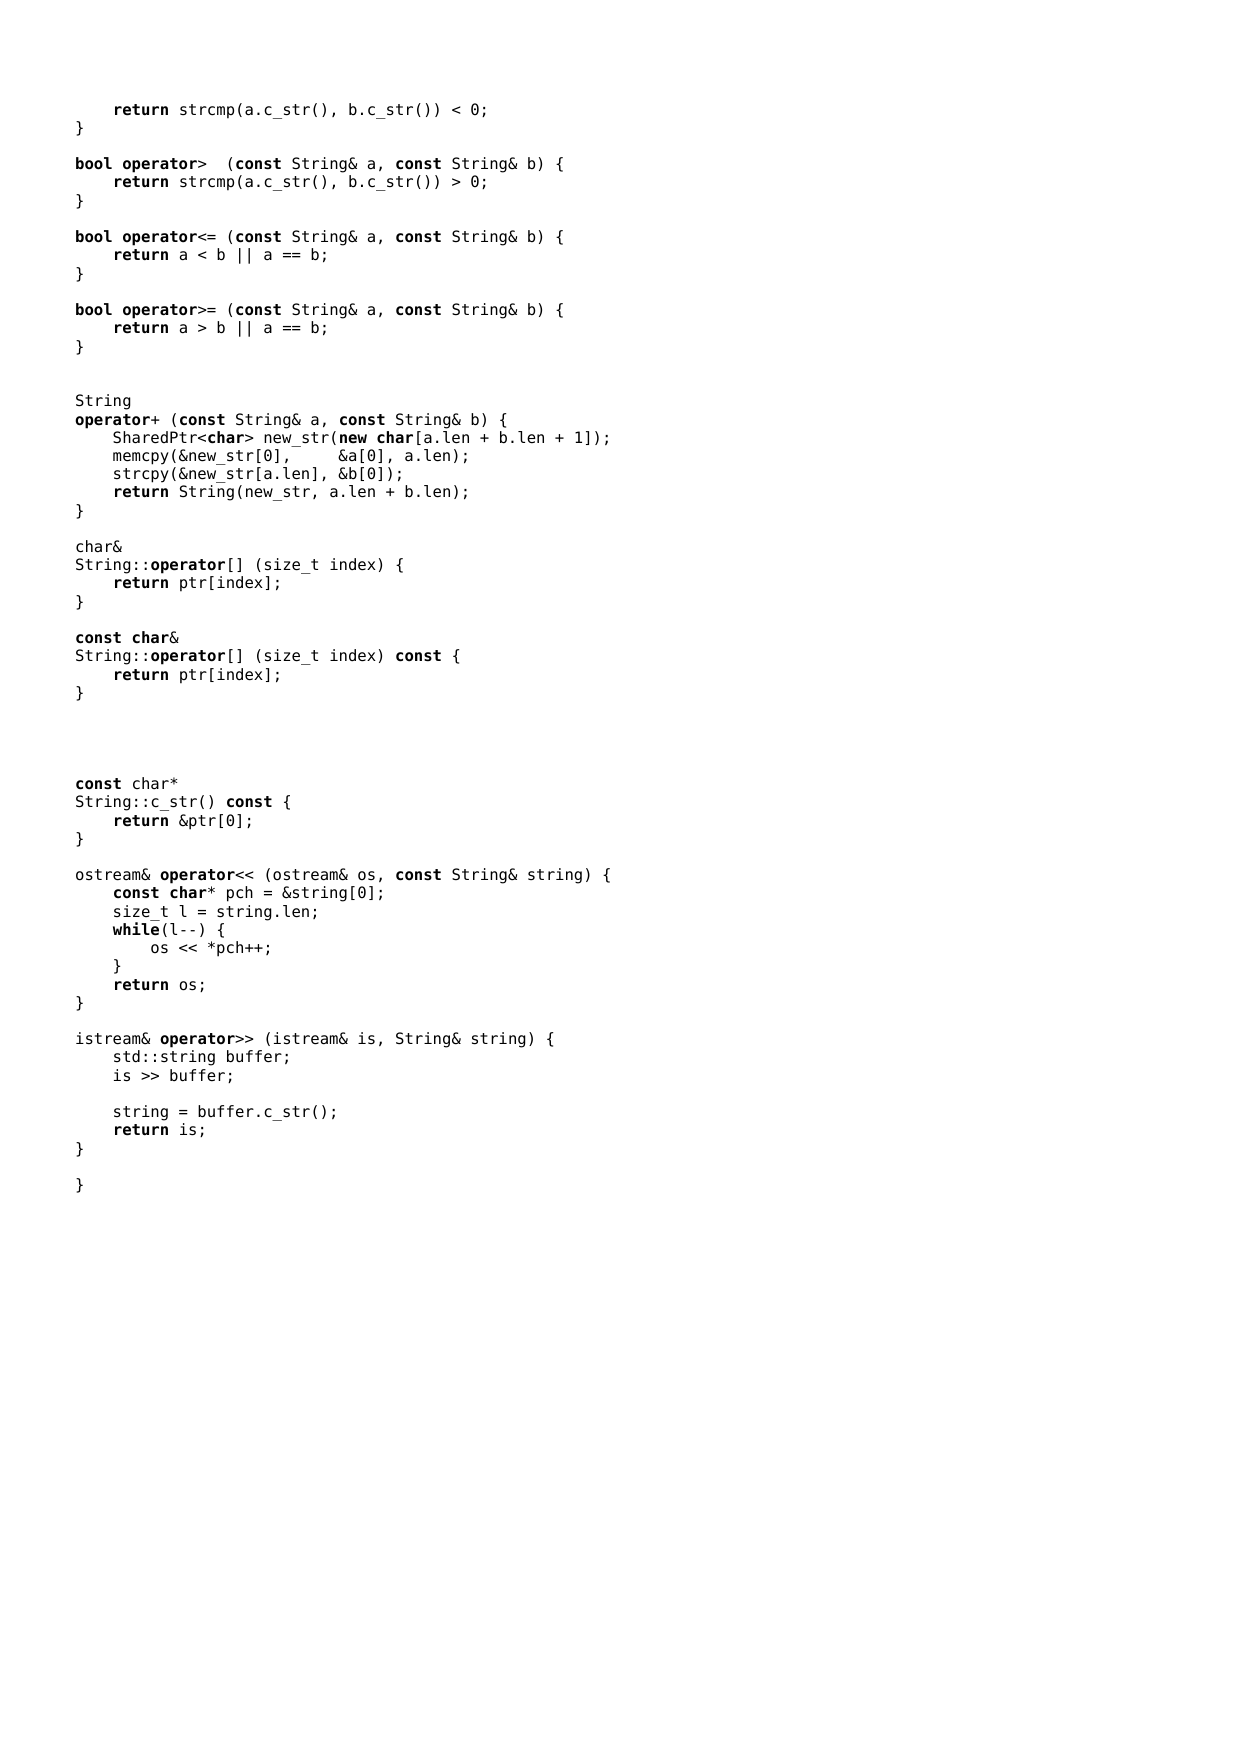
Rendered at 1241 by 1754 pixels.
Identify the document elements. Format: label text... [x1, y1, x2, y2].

text } [75, 264, 1165, 283]
text String::operator[] (size_t index) const { [75, 647, 1165, 666]
text memcpy(&new_str[0], &a[0], a.len); [75, 447, 1165, 465]
text return ptr[index]; [75, 574, 1165, 593]
text } [75, 593, 1165, 611]
text } [75, 957, 1165, 976]
text bool operator>= (const String& a, const String& b) { [75, 301, 1165, 319]
text ostream& operator<< (ostream& os, const String& string) { [75, 866, 1165, 884]
text } [75, 994, 1165, 1012]
text String::c_str() const { [75, 793, 1165, 811]
text } [75, 502, 1165, 520]
text return os; [75, 976, 1165, 994]
text string = buffer.c_str(); [75, 1103, 1165, 1121]
text } [75, 337, 1165, 356]
text strcpy(&new_str[a.len], &b[0]); [75, 465, 1165, 483]
text return &ptr[0]; [75, 811, 1165, 830]
text } [75, 192, 1165, 210]
text return ptr[index]; [75, 666, 1165, 684]
text } [75, 830, 1165, 848]
text return strcmp(a.c_str(), b.c_str()) < 0; [75, 101, 1165, 119]
text SharedPtr<char> new_str(new char[a.len + b.len + 1]); [75, 429, 1165, 447]
text size_t l = string.len; [75, 903, 1165, 921]
text } [75, 684, 1165, 702]
text } [75, 1176, 1165, 1194]
text return String(new_str, a.len + b.len); [75, 483, 1165, 502]
text operator+ (const String& a, const String& b) { [75, 410, 1165, 429]
text bool operator<= (const String& a, const String& b) { [75, 228, 1165, 246]
text const char* pch = &string[0]; [75, 884, 1165, 903]
text } [75, 1139, 1165, 1158]
text return is; [75, 1121, 1165, 1139]
text String::operator[] (size_t index) { [75, 556, 1165, 574]
text bool operator> (const String& a, const String& b) { [75, 155, 1165, 173]
text istream& operator>> (istream& is, String& string) { [75, 1030, 1165, 1048]
text while(l--) { [75, 921, 1165, 939]
text return strcmp(a.c_str(), b.c_str()) > 0; [75, 173, 1165, 192]
text return a < b || a == b; [75, 246, 1165, 264]
text const char* [75, 775, 1165, 793]
text std::string buffer; [75, 1048, 1165, 1067]
text os << *pch++; [75, 939, 1165, 957]
text } [75, 119, 1165, 137]
text String [75, 392, 1165, 410]
text char& [75, 538, 1165, 556]
text const char& [75, 629, 1165, 647]
text return a > b || a == b; [75, 319, 1165, 337]
text is >> buffer; [75, 1067, 1165, 1085]
